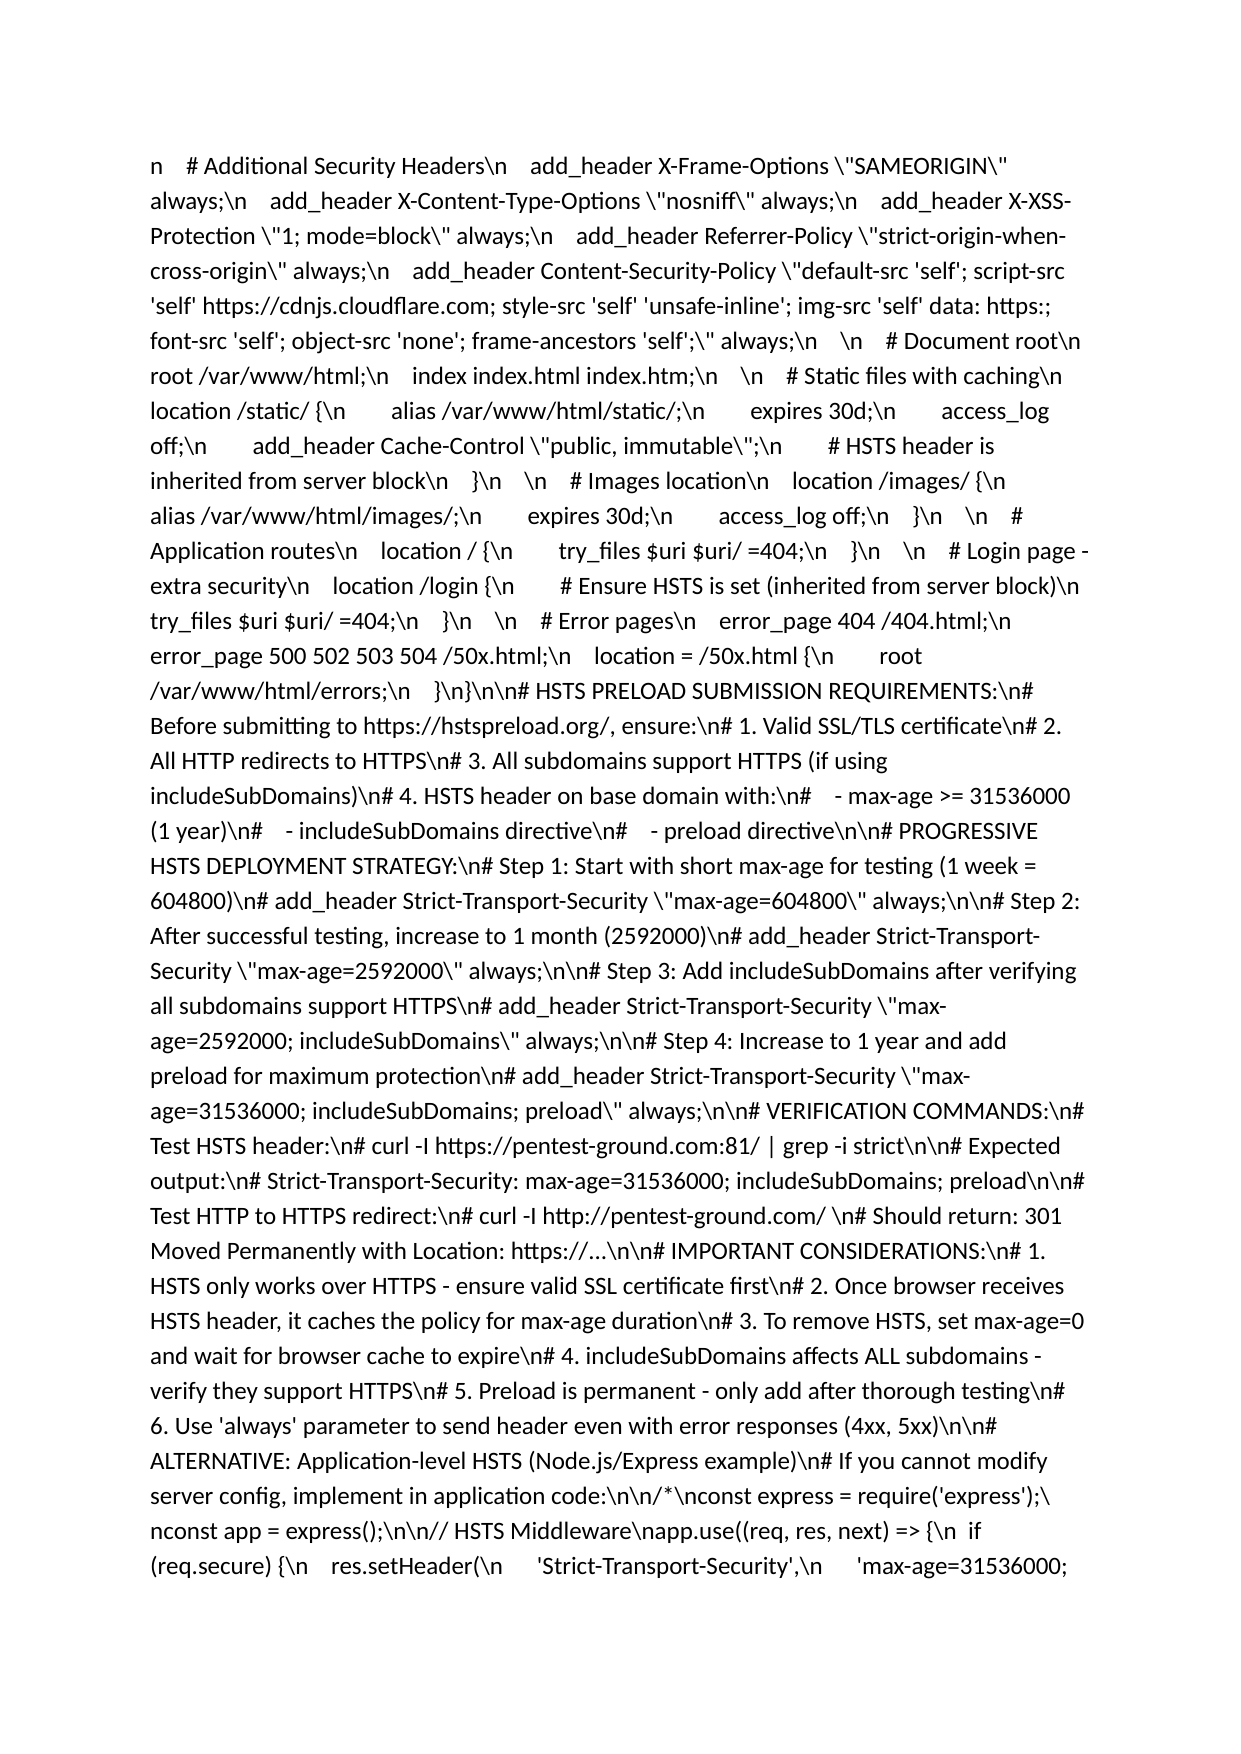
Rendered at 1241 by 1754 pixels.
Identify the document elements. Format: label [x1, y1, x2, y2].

text [150, 150, 1090, 1581]
